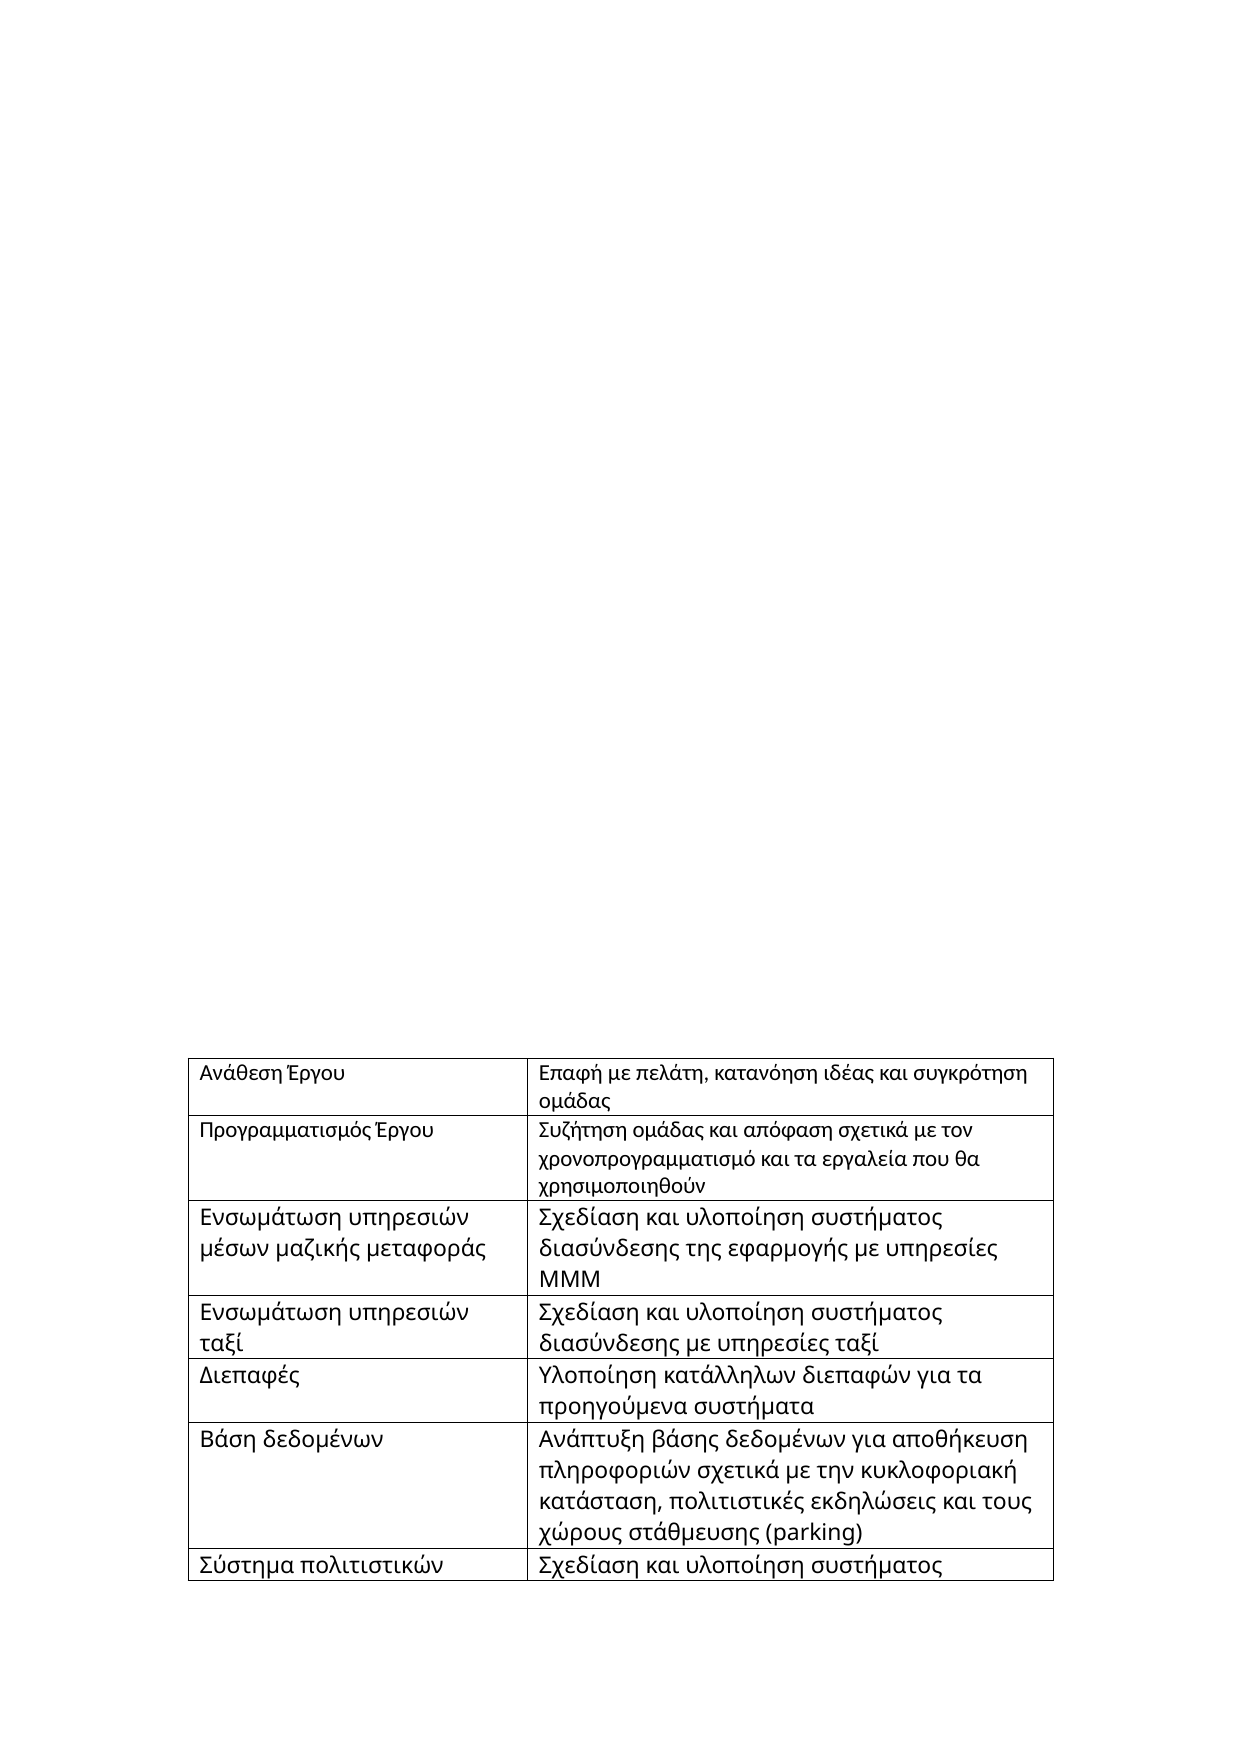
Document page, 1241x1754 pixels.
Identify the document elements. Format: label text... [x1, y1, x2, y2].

table_cell Σχεδίαση και υλοποίηση συστήματος διασύνδεσης της εφαρμογής με υπηρεσίες ΜΜΜ [528, 1201, 1053, 1294]
table_cell Σχεδίαση και υλοποίηση συστήματος διασύνδεσης με υπηρεσίες ταξί [528, 1296, 1053, 1358]
table_cell Διεπαφές [189, 1359, 527, 1422]
table_header Ανάθεση Έργου [189, 1059, 527, 1114]
table_cell Συζήτηση ομάδας και απόφαση σχετικά με τον χρονοπρογραμματισμό και τα εργαλεία που θα χρησιμοποιηθούν [528, 1116, 1053, 1200]
table_cell Ενσωμάτωση υπηρεσιών μέσων μαζικής μεταφοράς [189, 1201, 527, 1294]
table_cell Βάση δεδομένων [189, 1423, 527, 1548]
table_cell Ενσωμάτωση υπηρεσιών ταξί [189, 1296, 527, 1358]
table_cell Ανάπτυξη βάσης δεδομένων για αποθήκευση πληροφοριών σχετικά με την κυκλοφοριακή κατάσταση, πολιτιστικές εκδηλώσεις και τους χώρους στάθμευσης (parking) [528, 1423, 1053, 1548]
table_header Επαφή με πελάτη, κατανόηση ιδέας και συγκρότηση ομάδας [528, 1059, 1053, 1114]
table_cell Υλοποίηση κατάλληλων διεπαφών για τα προηγούμενα συστήματα [528, 1359, 1053, 1422]
table_cell Προγραμματισμός Έργου [189, 1116, 527, 1200]
table_cell Σχεδίαση και υλοποίηση συστήματος διαχείρισης εκδηλώσεων/event [528, 1549, 1053, 1580]
table_cell Σύστημα πολιτιστικών εκδηλώσεων [189, 1549, 527, 1580]
